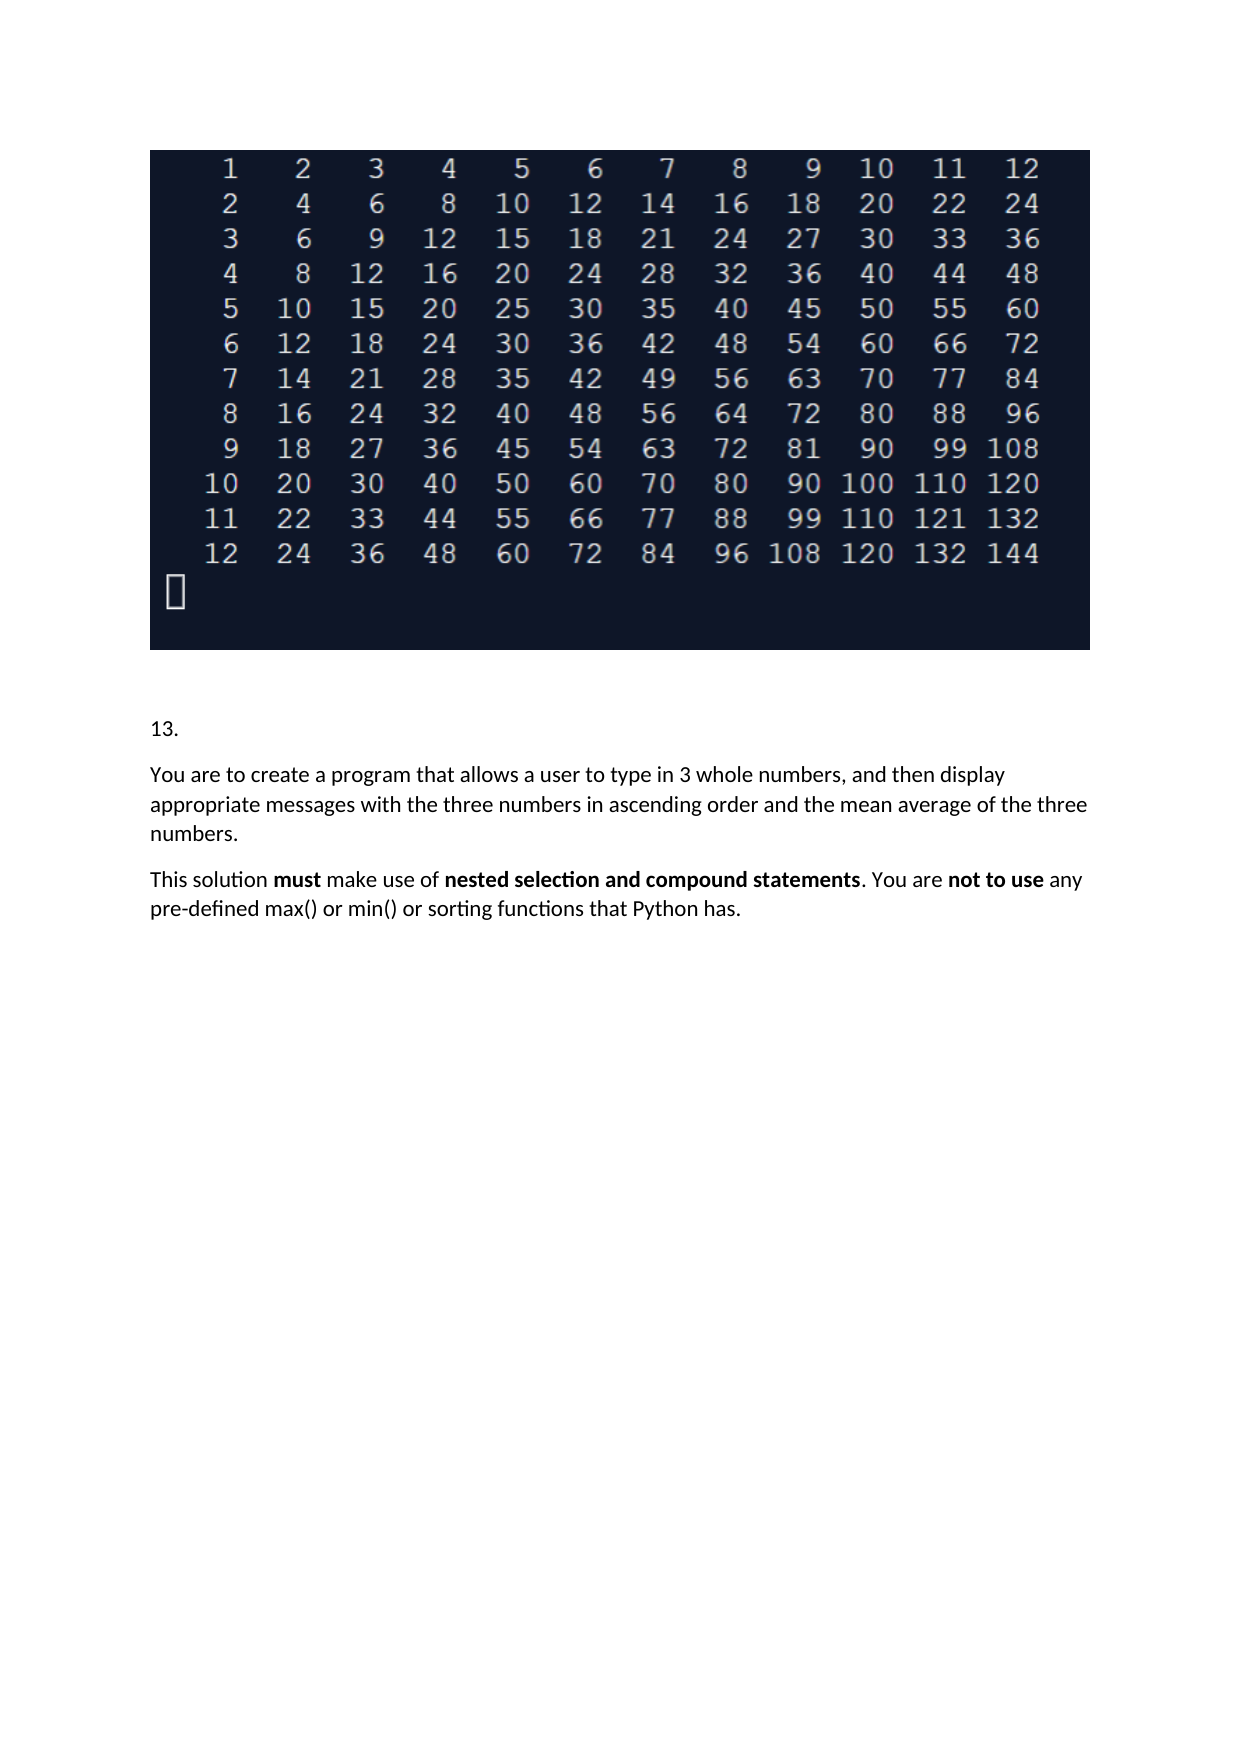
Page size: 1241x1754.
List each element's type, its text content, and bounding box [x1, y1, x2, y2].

text This solution must make use of nested selection and compound statements. You are not to use any pre-defined max() or min() or sorting functions that Python has. [150, 865, 1090, 923]
text You are to create a program that allows a user to type in 3 whole numbers, and then display appropriate messages with the three numbers in ascending order and the mean average of the three numbers. [150, 760, 1090, 847]
text 13. [150, 714, 1090, 742]
picture [150, 150, 1090, 650]
